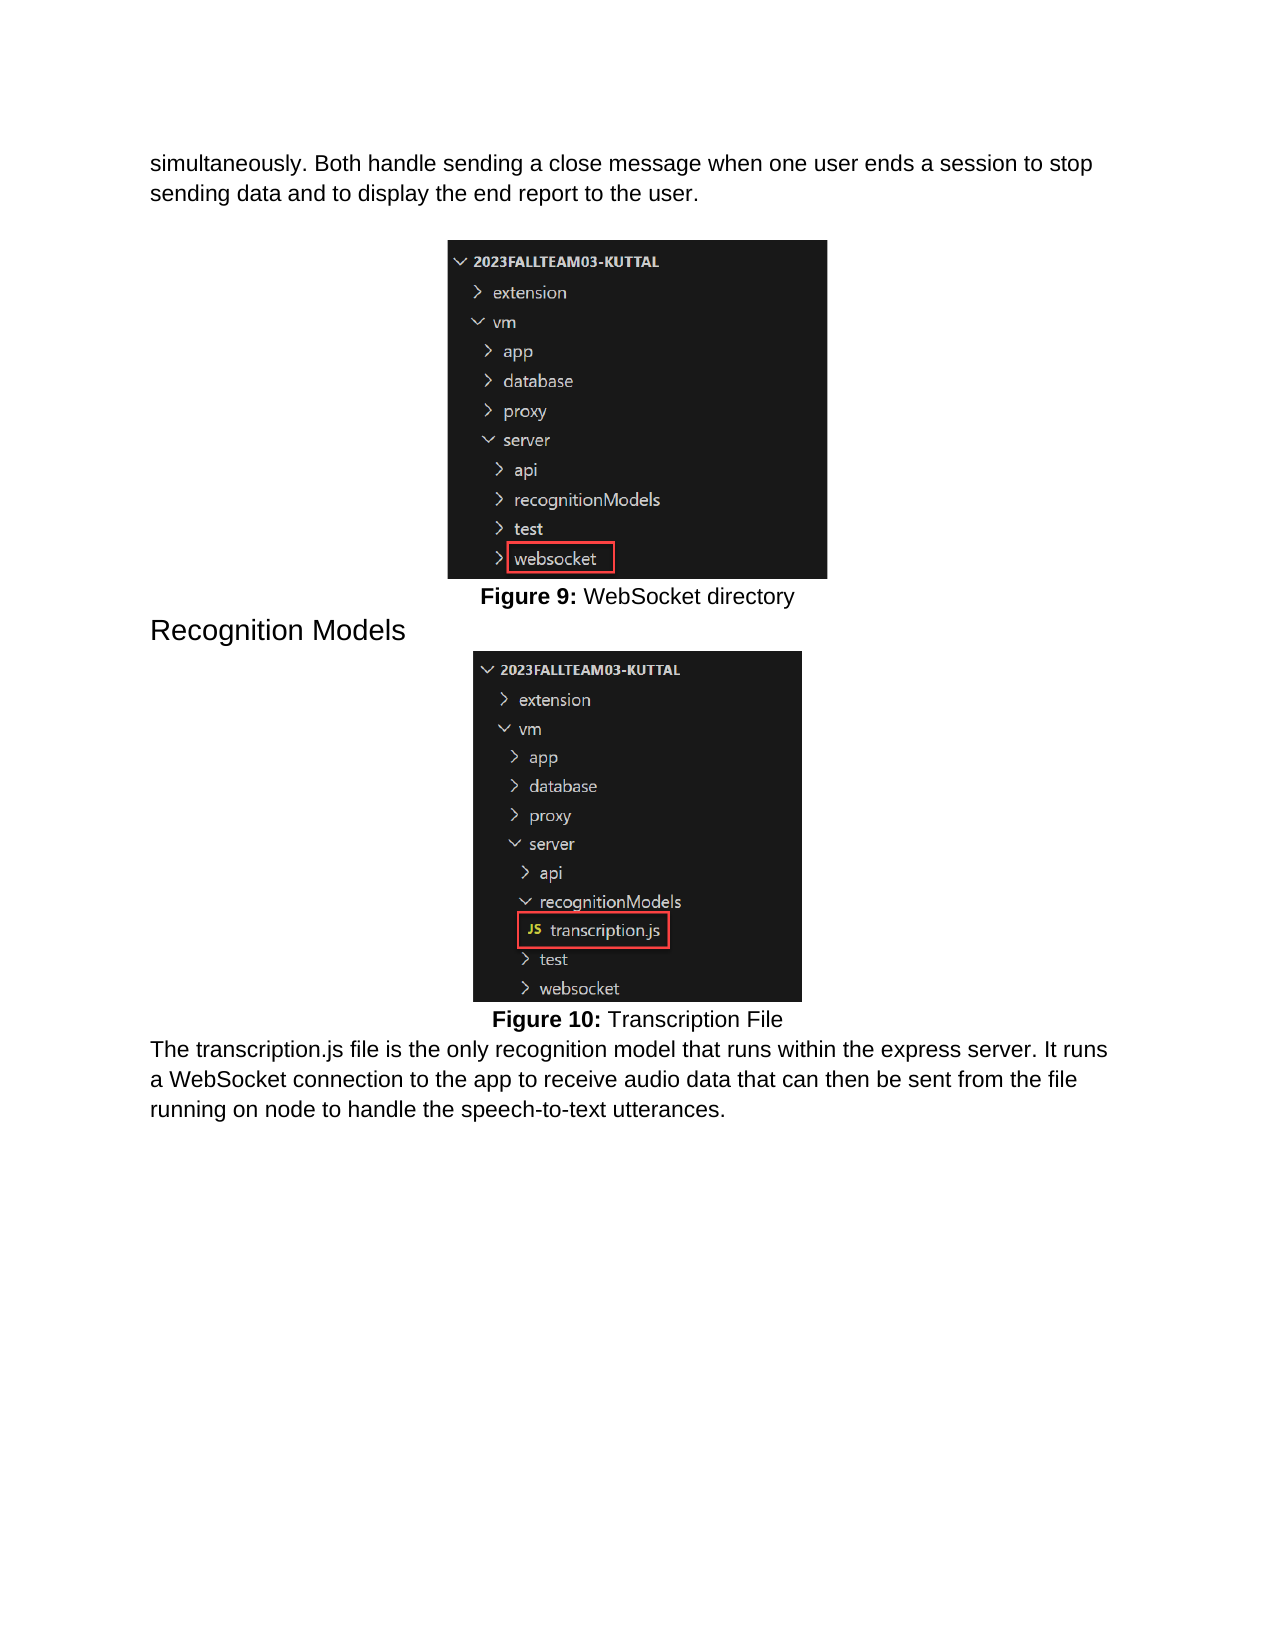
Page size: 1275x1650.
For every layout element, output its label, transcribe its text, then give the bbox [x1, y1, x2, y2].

text The transcription.js file is the only recognition model that runs within the express server. It runs a WebSocket connection to the app to receive audio data that can then be sent from the file running on node to handle the speech-to-text utterances. [150, 1036, 1125, 1123]
picture [447, 240, 828, 579]
picture [473, 651, 802, 1002]
text Figure 10: Transcription File [150, 1006, 1125, 1032]
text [150, 150, 1125, 207]
text Figure 9: WebSocket directory [150, 583, 1125, 609]
text Recognition Models [150, 613, 1125, 646]
